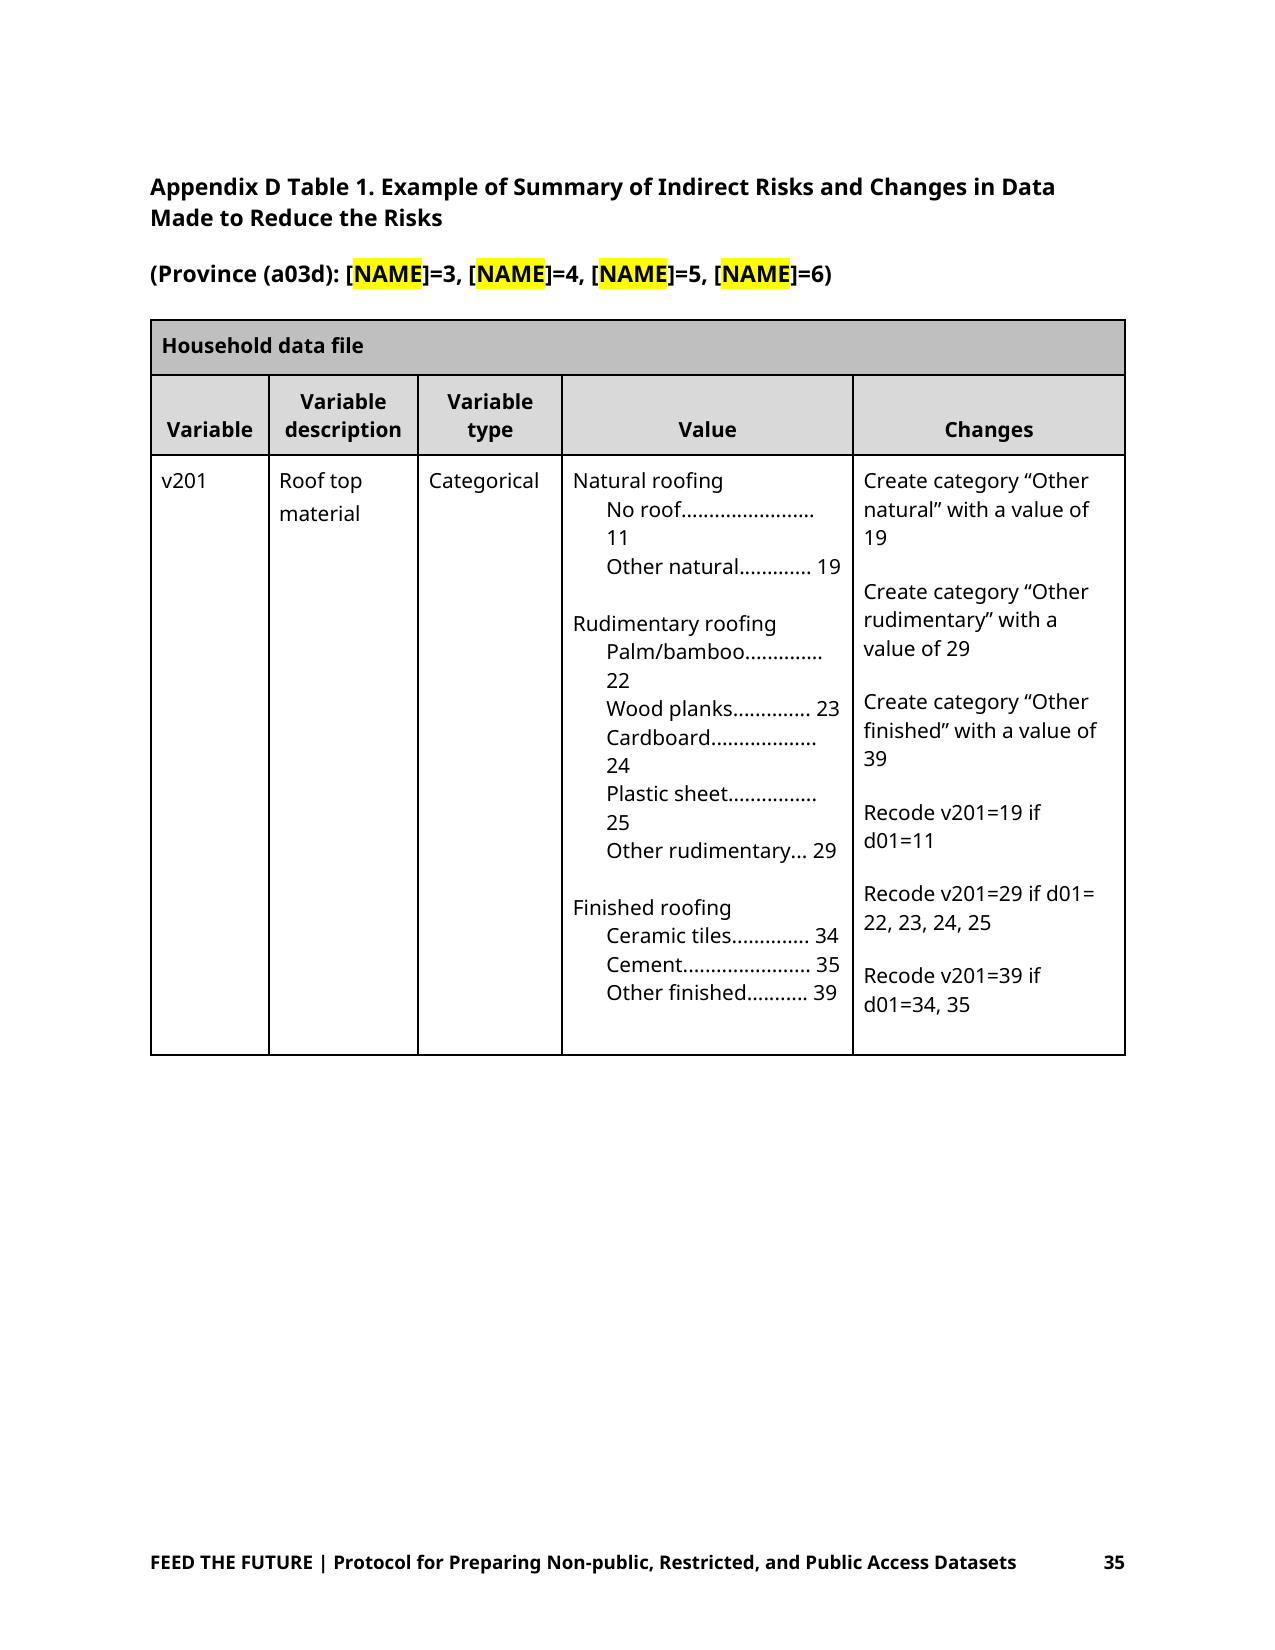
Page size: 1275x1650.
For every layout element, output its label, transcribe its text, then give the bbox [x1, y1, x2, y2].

table_header Household data file [152, 321, 1124, 374]
table_cell Variable [152, 376, 268, 454]
table_cell Natural roofing No roof........................ 11 Other natural............. 19 Rudimentary roofing Palm/bamboo.............. 22 Wood planks.............. 23 Cardboard................... 24 Plastic sheet................ 25 Other rudimentary... 29 Finished roofing Ceramic tiles.............. 34 Cement....................... 35 Other finished........... 39 [563, 456, 852, 1054]
table_cell Value [563, 376, 852, 454]
table_cell Changes [854, 376, 1124, 454]
title Appendix D Table 1. Example of Summary of Indirect Risks and Changes in Data Made to Reduce the Risks [150, 171, 1125, 233]
table_cell Variable description [270, 376, 417, 454]
table_cell Create category “Other natural” with a value of 19 Create category “Other rudimentary” with a value of 29 Create category “Other finished” with a value of 39 Recode v201=19 if d01=11 Recode v201=29 if d01= 22, 23, 24, 25 Recode v201=39 if d01=34, 35 [854, 456, 1124, 1054]
table_cell Categorical [419, 456, 561, 1054]
text (Province (a03d): [NAME]=3, [NAME]=4, [NAME]=5, [NAME]=6) [790, 258, 1125, 289]
table_cell Roof top material [270, 456, 417, 1054]
text (Province (a03d): [NAME]=3, [NAME]=4, [NAME]=5, [NAME]=6) [150, 258, 353, 289]
table_cell v201 [152, 456, 268, 1054]
table_cell Variable type [419, 376, 561, 454]
